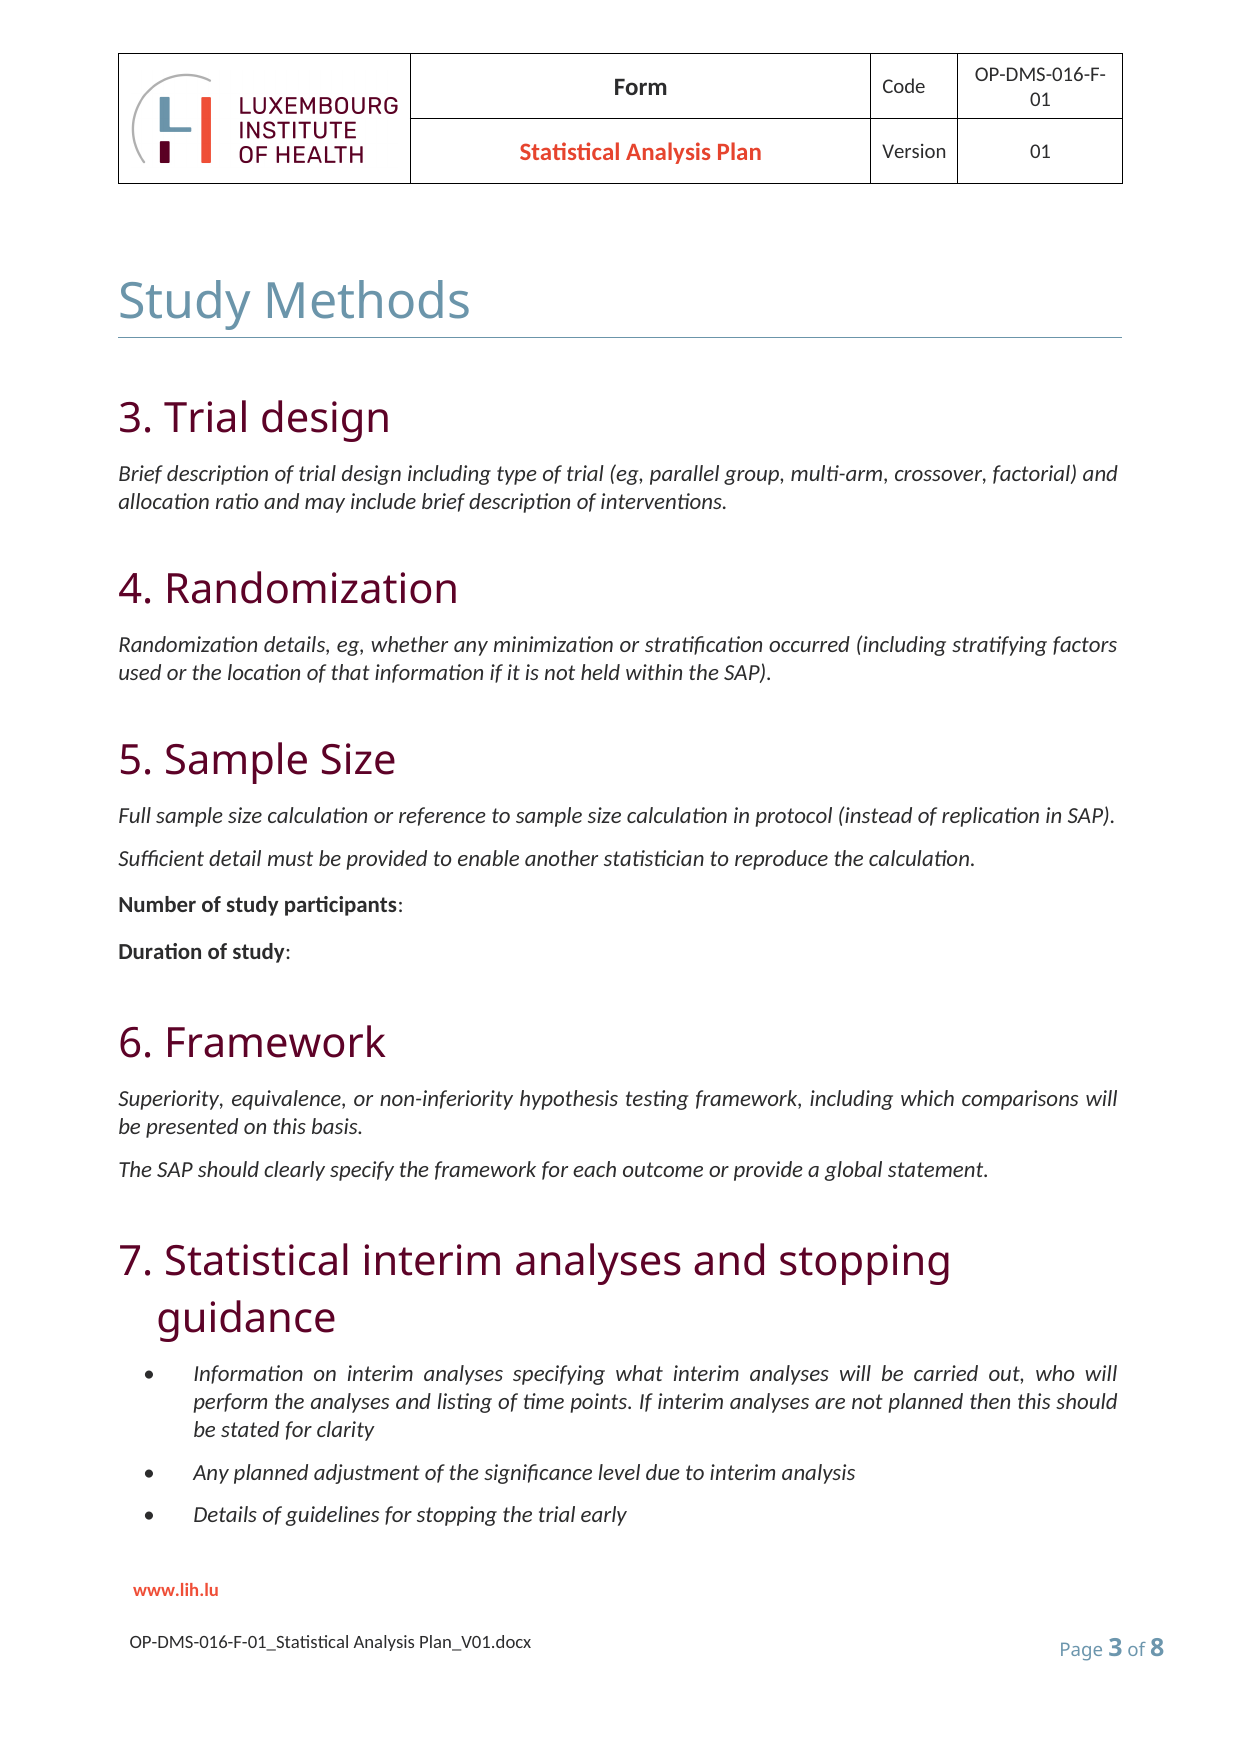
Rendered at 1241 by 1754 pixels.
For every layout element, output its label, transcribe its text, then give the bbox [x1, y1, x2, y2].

subtitle Trial design [118, 387, 1122, 444]
text Duration of study: [118, 937, 1122, 965]
picture [130, 70, 399, 168]
text The SAP should clearly specify the framework for each outcome or provide a global statement. [118, 1155, 1122, 1183]
subtitle Randomization [118, 558, 1122, 615]
subtitle Sample Size [118, 730, 1122, 786]
subtitle Study Methods [118, 265, 1122, 337]
text Sufficient detail must be provided to enable another statistician to reproduce the calculation. [118, 844, 1122, 872]
subtitle Statistical interim analyses and stopping guidance [118, 1231, 1122, 1344]
list Details of guidelines for stopping the trial early [143, 1500, 1122, 1528]
list Any planned adjustment of the significance level due to interim analysis [143, 1458, 1122, 1486]
list Information on interim analyses specifying what interim analyses will be carried out, who will perform the analyses and listing of time points. If interim analyses are not planned then this should be stated for clarity [143, 1359, 1122, 1443]
subtitle Framework [118, 1013, 1122, 1070]
text Number of study participants: [118, 890, 1122, 918]
